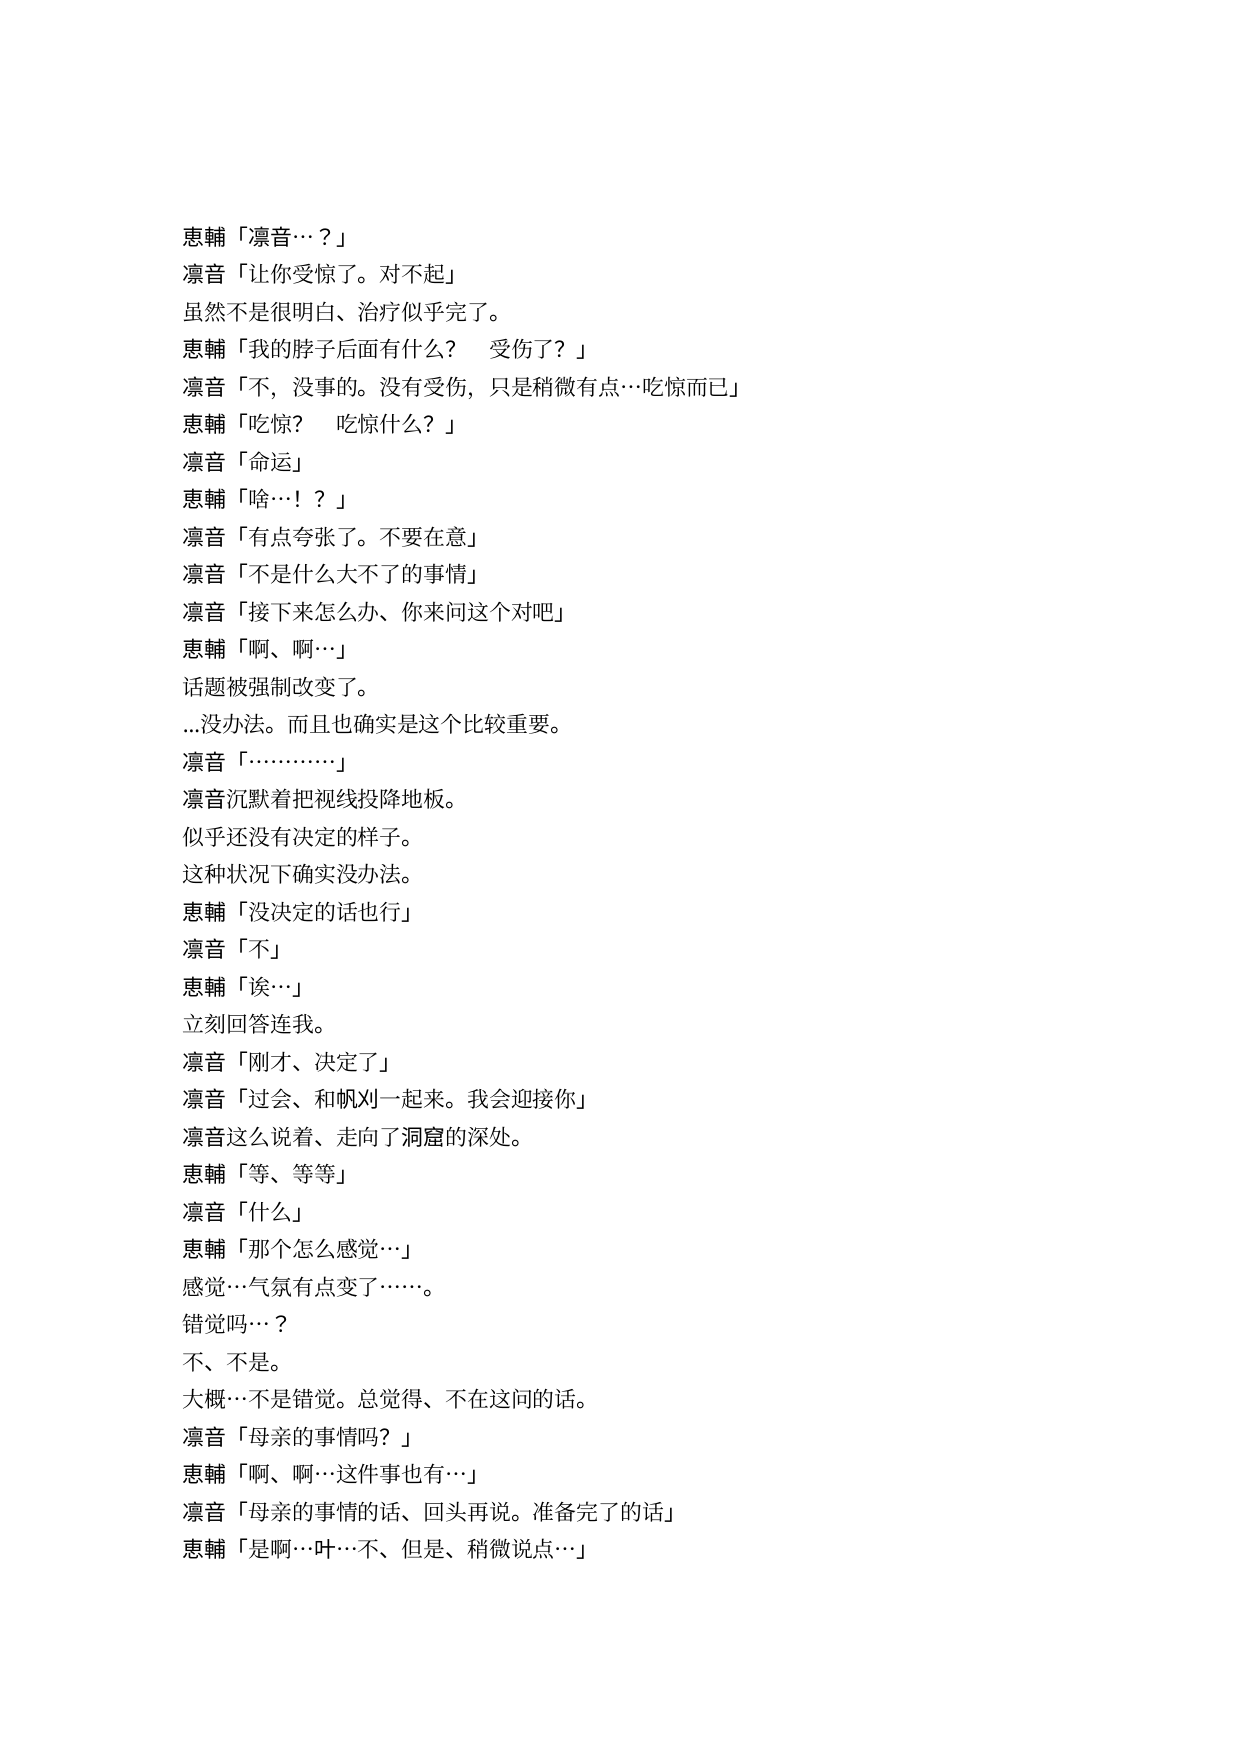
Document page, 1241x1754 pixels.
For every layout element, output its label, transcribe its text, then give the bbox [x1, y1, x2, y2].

text 凛音「有点夸张了。不要在意」 [183, 517, 1058, 554]
text 凛音沉默着把视线投降地板。 [183, 779, 1058, 817]
text 恵輔「啥…！？」 [183, 479, 1058, 517]
text 凛音「母亲的事情的话、回头再说。准备完了的话」 [183, 1492, 1058, 1529]
text 凛音「接下来怎么办、你来问这个对吧」 [183, 592, 1058, 629]
text 凛音「过会、和帆刈一起来。我会迎接你」 [183, 1079, 1058, 1117]
text 虽然不是很明白、治疗似乎完了。 [183, 292, 1058, 329]
text 这种状况下确实没办法。 [183, 854, 1058, 892]
text 凛音「让你受惊了。对不起」 [183, 254, 1058, 292]
text 凛音「不是什么大不了的事情」 [183, 554, 1058, 592]
text 恵輔「是啊…叶…不、但是、稍微说点…」 [183, 1529, 1058, 1567]
text 恵輔「没决定的话也行」 [183, 892, 1058, 929]
text 恵輔「啊、啊…这件事也有…」 [183, 1454, 1058, 1492]
text 凛音「命运」 [183, 442, 1058, 479]
text 恵輔「等、等等」 [183, 1154, 1058, 1192]
text 凛音这么说着、走向了洞窟的深处。 [183, 1117, 1058, 1154]
text 凛音「母亲的事情吗？」 [183, 1417, 1058, 1454]
text 不、不是。 [183, 1342, 1058, 1379]
text 凛音「…………」 [183, 742, 1058, 779]
text 恵輔「凛音…？」 [183, 217, 1058, 254]
text 凛音「刚才、决定了」 [183, 1042, 1058, 1079]
text 恵輔「吃惊？ 吃惊什么？」 [183, 404, 1058, 442]
text 凛音「不」 [183, 929, 1058, 967]
text 凛音「不，没事的。没有受伤，只是稍微有点…吃惊而已」 [183, 367, 1058, 404]
text 立刻回答连我。 [183, 1004, 1058, 1042]
text 凛音「什么」 [183, 1192, 1058, 1229]
text 恵輔「啊、啊…」 [183, 629, 1058, 667]
text 恵輔「诶…」 [183, 967, 1058, 1004]
text 感觉…气氛有点变了……。 [183, 1267, 1058, 1304]
text …没办法。而且也确实是这个比较重要。 [183, 704, 1058, 742]
text 错觉吗…？ [183, 1304, 1058, 1342]
text 似乎还没有决定的样子。 [183, 817, 1058, 854]
text 大概…不是错觉。总觉得、不在这问的话。 [183, 1379, 1058, 1417]
text 话题被强制改变了。 [183, 667, 1058, 704]
text 恵輔「我的脖子后面有什么？ 受伤了？」 [183, 329, 1058, 367]
text 恵輔「那个怎么感觉…」 [183, 1229, 1058, 1267]
